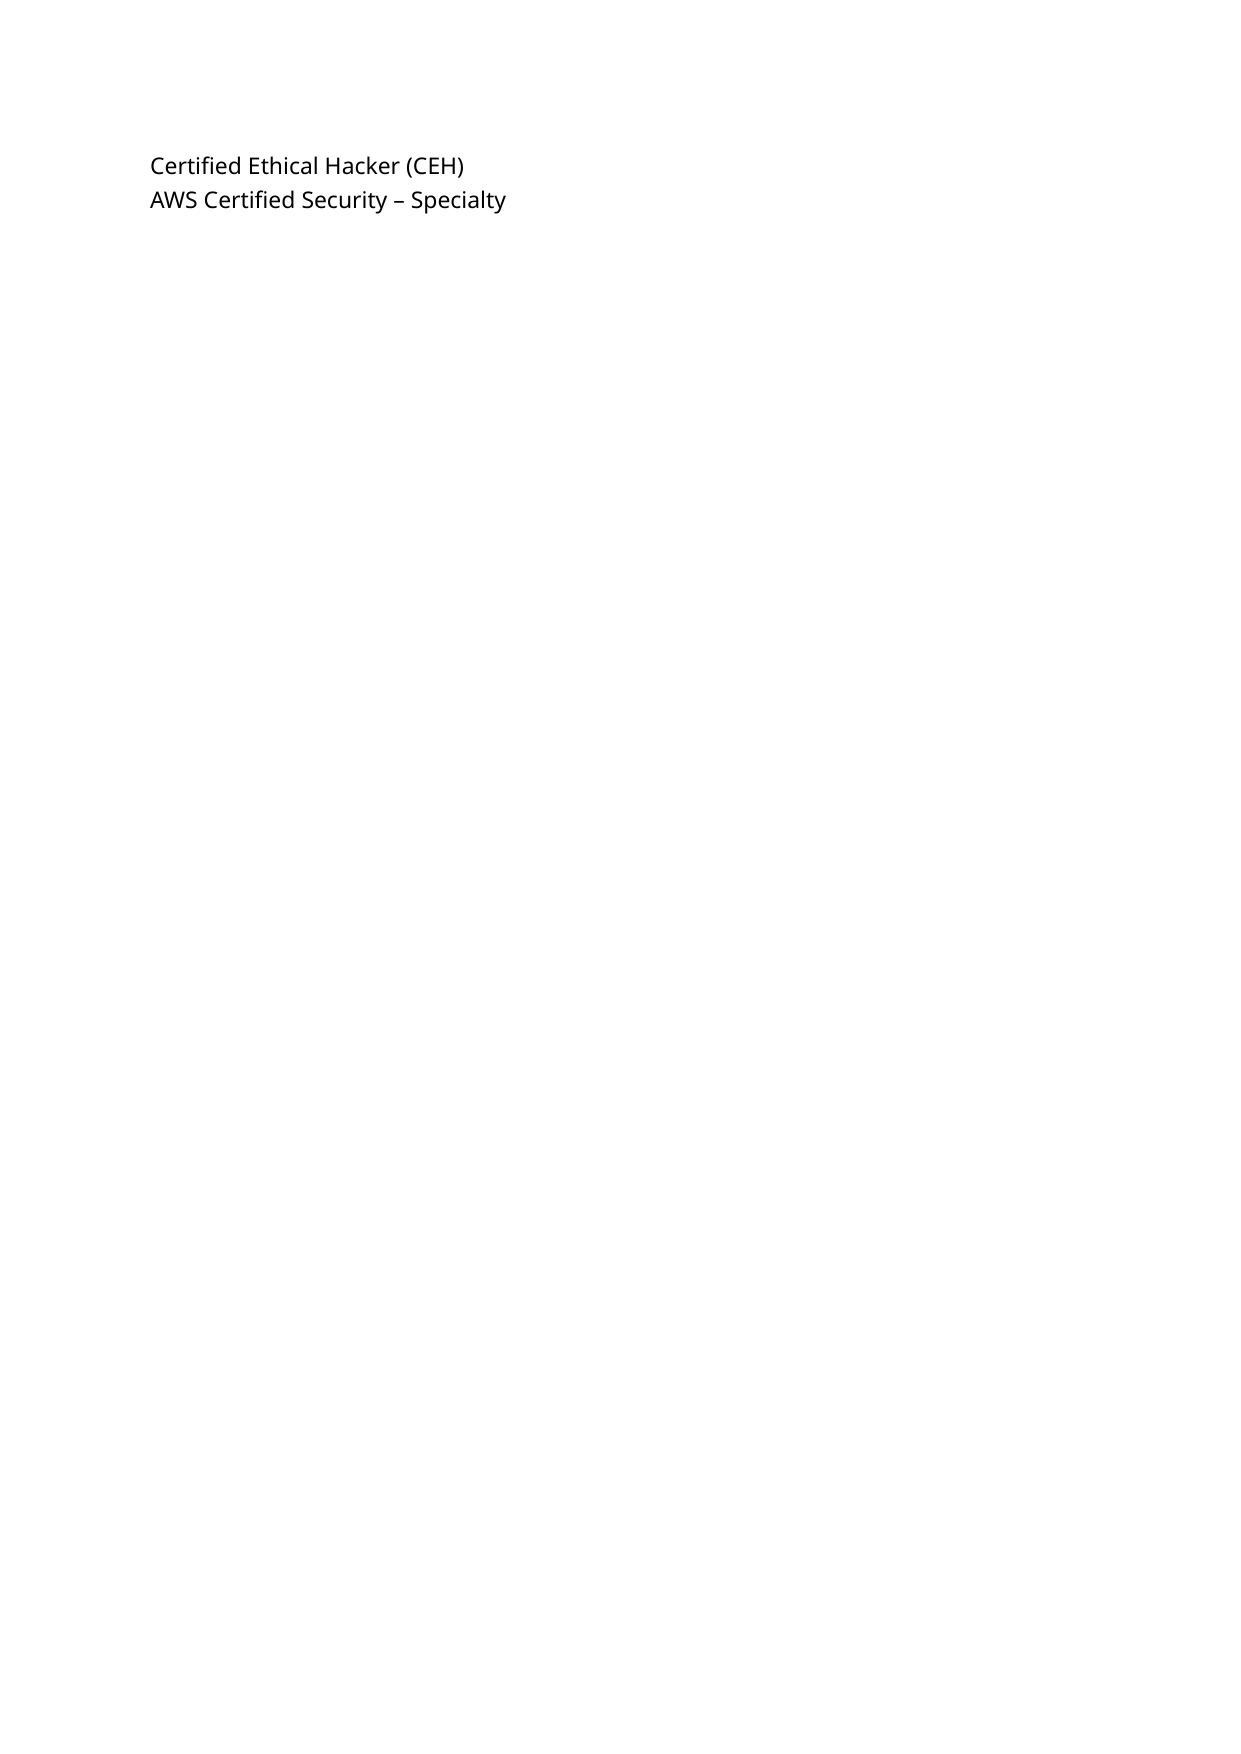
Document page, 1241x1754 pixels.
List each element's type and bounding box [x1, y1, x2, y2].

text [150, 150, 1090, 215]
